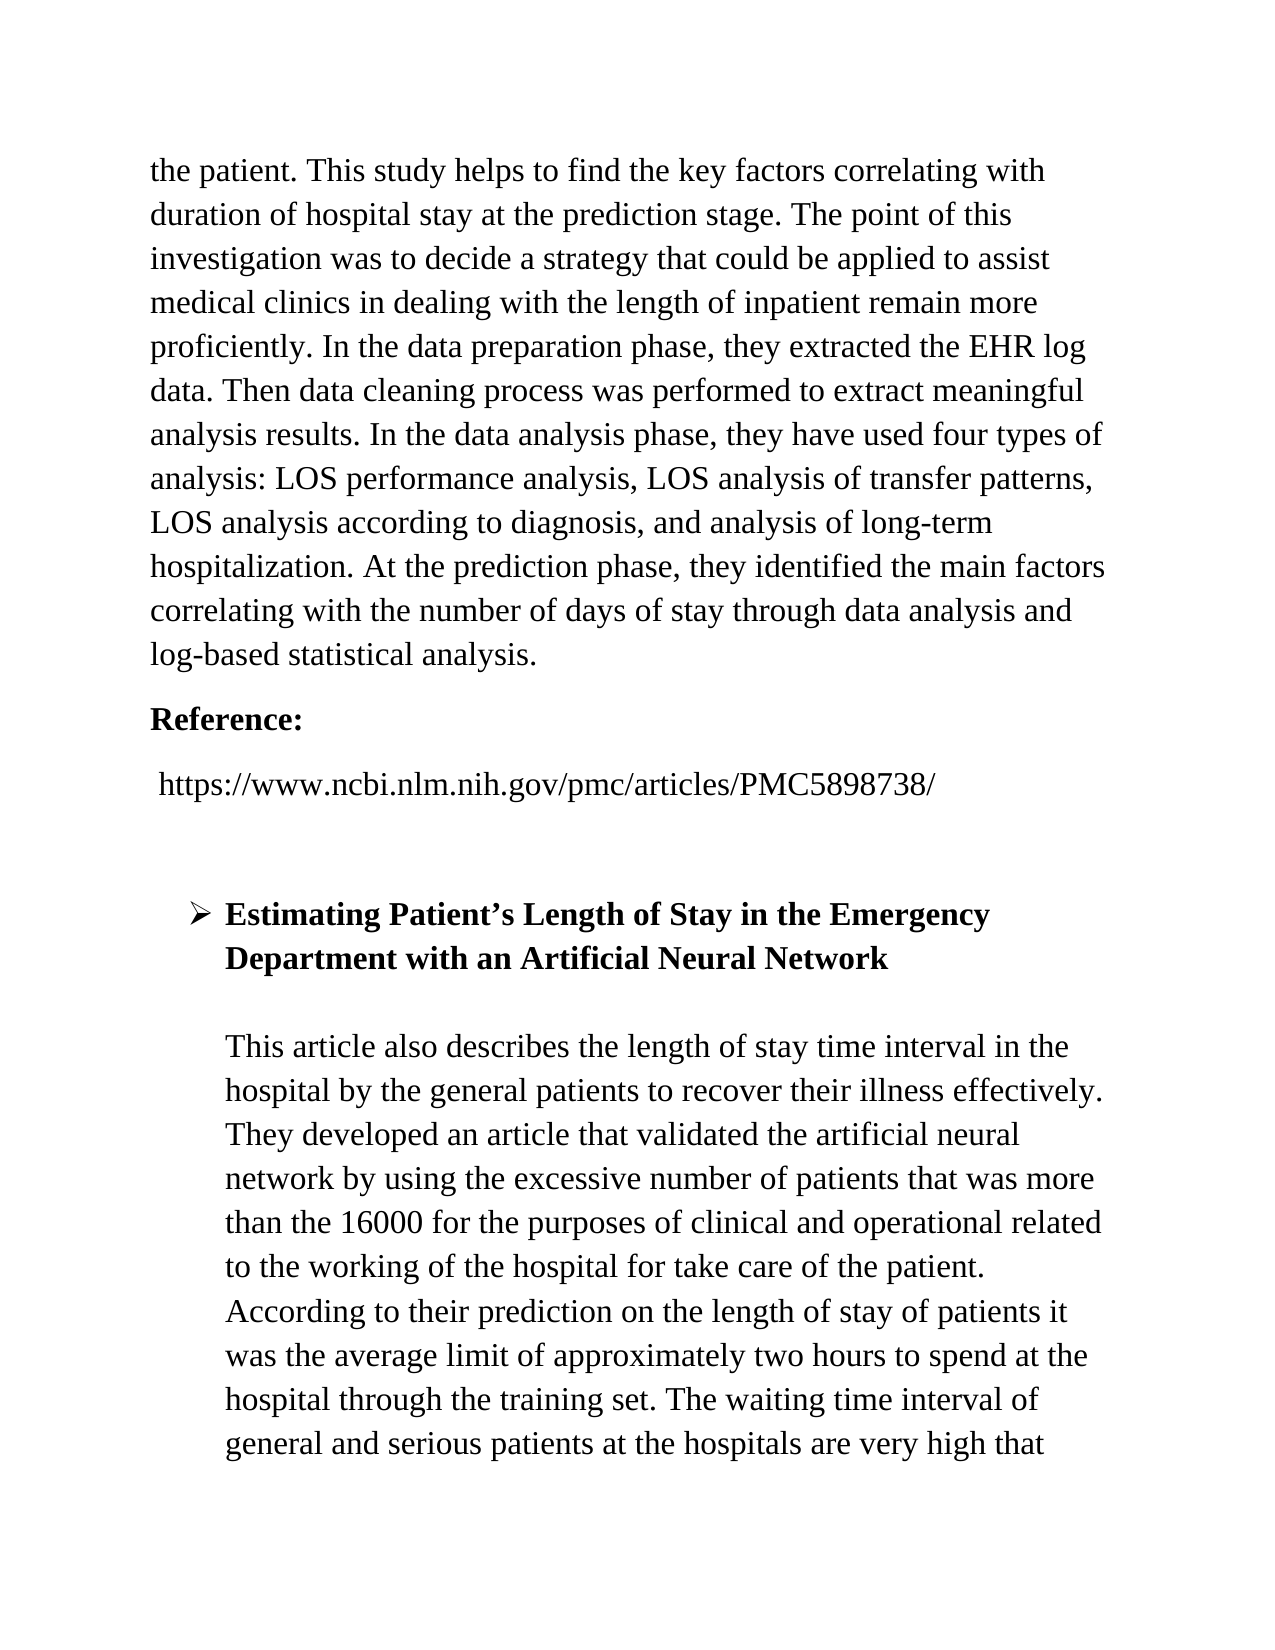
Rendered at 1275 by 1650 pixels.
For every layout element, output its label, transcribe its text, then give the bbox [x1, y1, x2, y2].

text Reference: [150, 699, 1125, 738]
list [225, 1026, 1125, 1461]
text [150, 150, 1125, 673]
text https://www.ncbi.nlm.nih.gov/pmc/articles/PMC5898738/ [150, 764, 1125, 803]
list Estimating Patient’s Length of Stay in the Emergency Department with an Artificial Neural Network [187, 894, 1125, 977]
